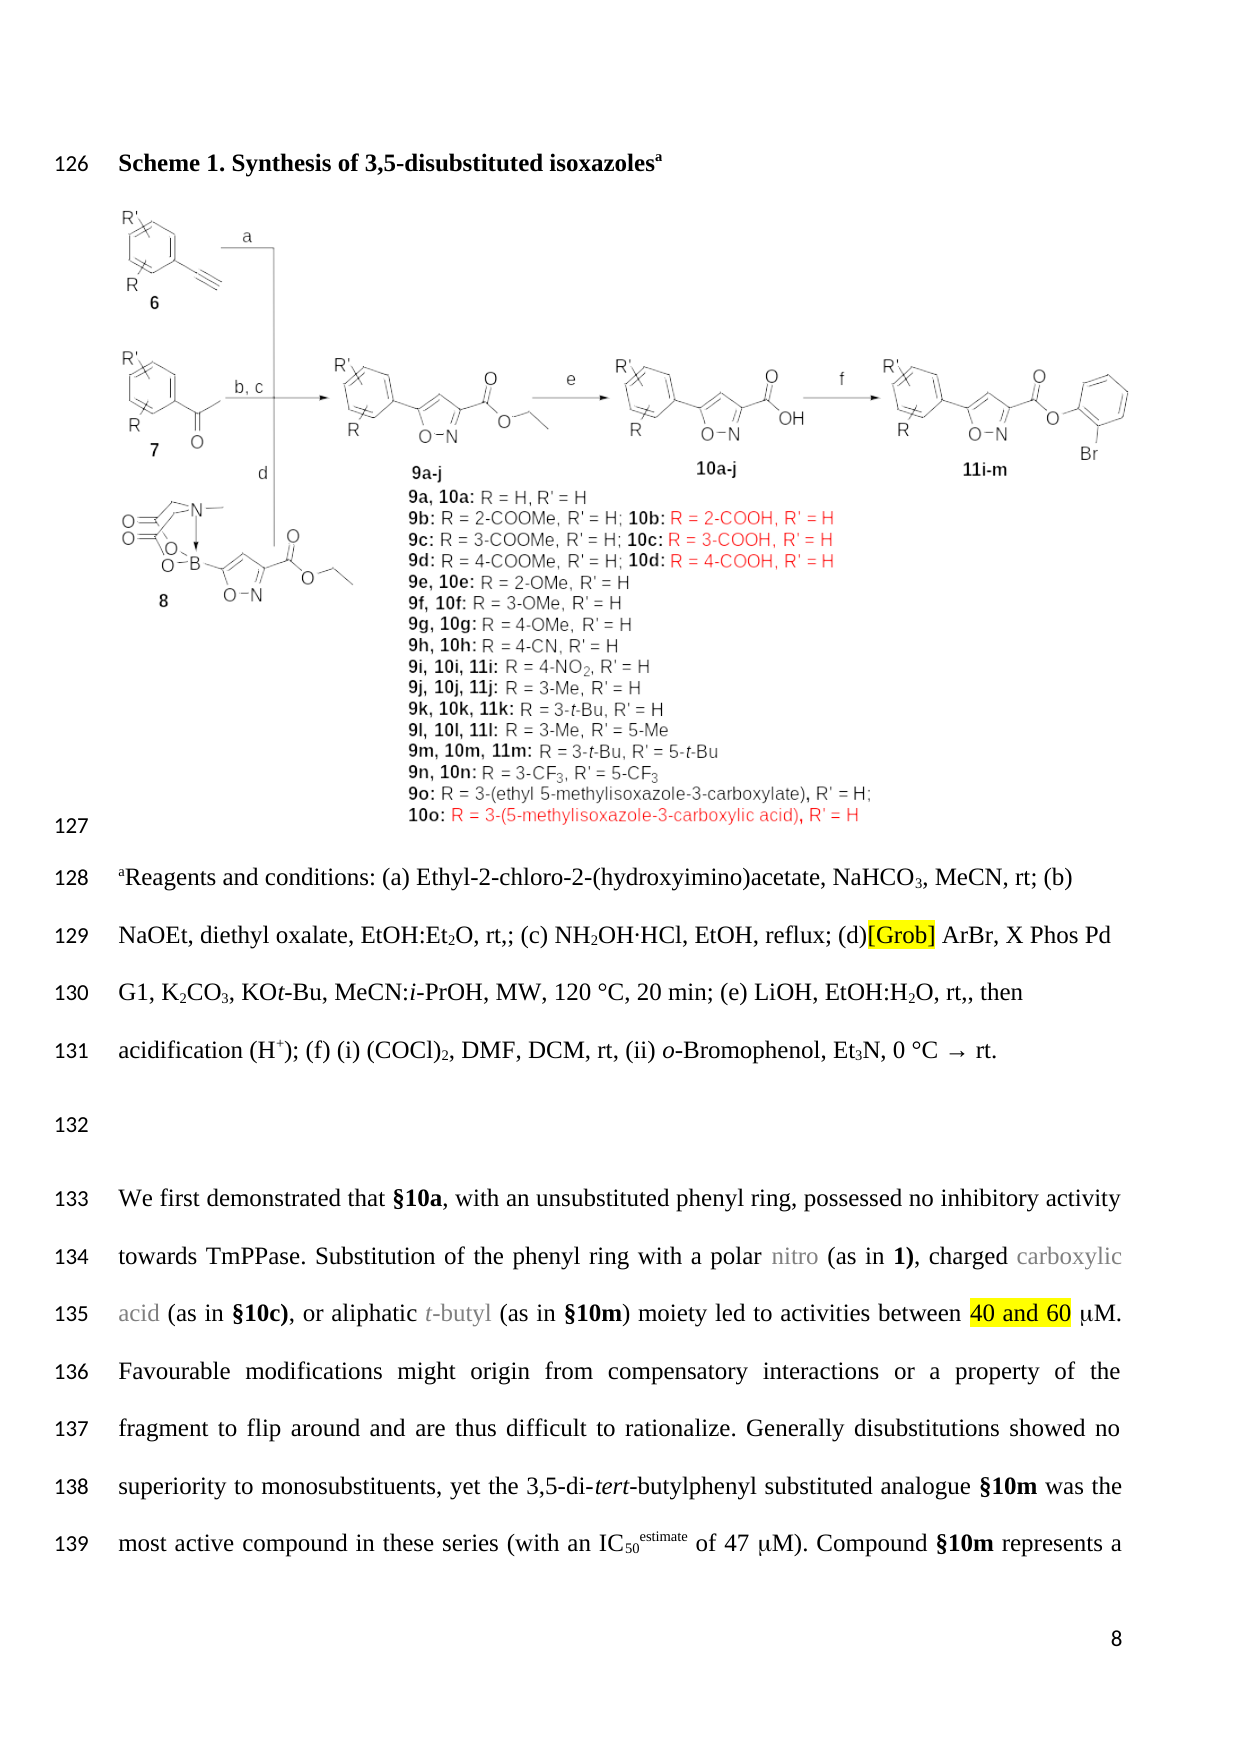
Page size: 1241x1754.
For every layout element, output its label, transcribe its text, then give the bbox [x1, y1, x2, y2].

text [118, 1183, 1122, 1557]
text Scheme 1. Synthesis of 3,5-disubstituted isoxazolesa aReagents and conditions: (a) Ethyl-2-chloro-2-(hydroxyimino)acetate, NaHCO3, MeCN, rt; (b) NaOEt, diethyl oxalate, EtOH:Et2O, rt,; (c) NH2OH∙HCl, EtOH, reflux; (d)[Grob] ArBr, X Phos Pd G1, K2CO3, KOt-Bu, MeCN:i-PrOH, MW, 120 °C, 20 min; (e) LiOH, EtOH:H2O, rt,, then acidification (H+); (f) (i) (COCl)2, DMF, DCM, rt, (ii) o-Bromophenol, Et3N, 0 °C → rt. [118, 148, 1122, 1064]
